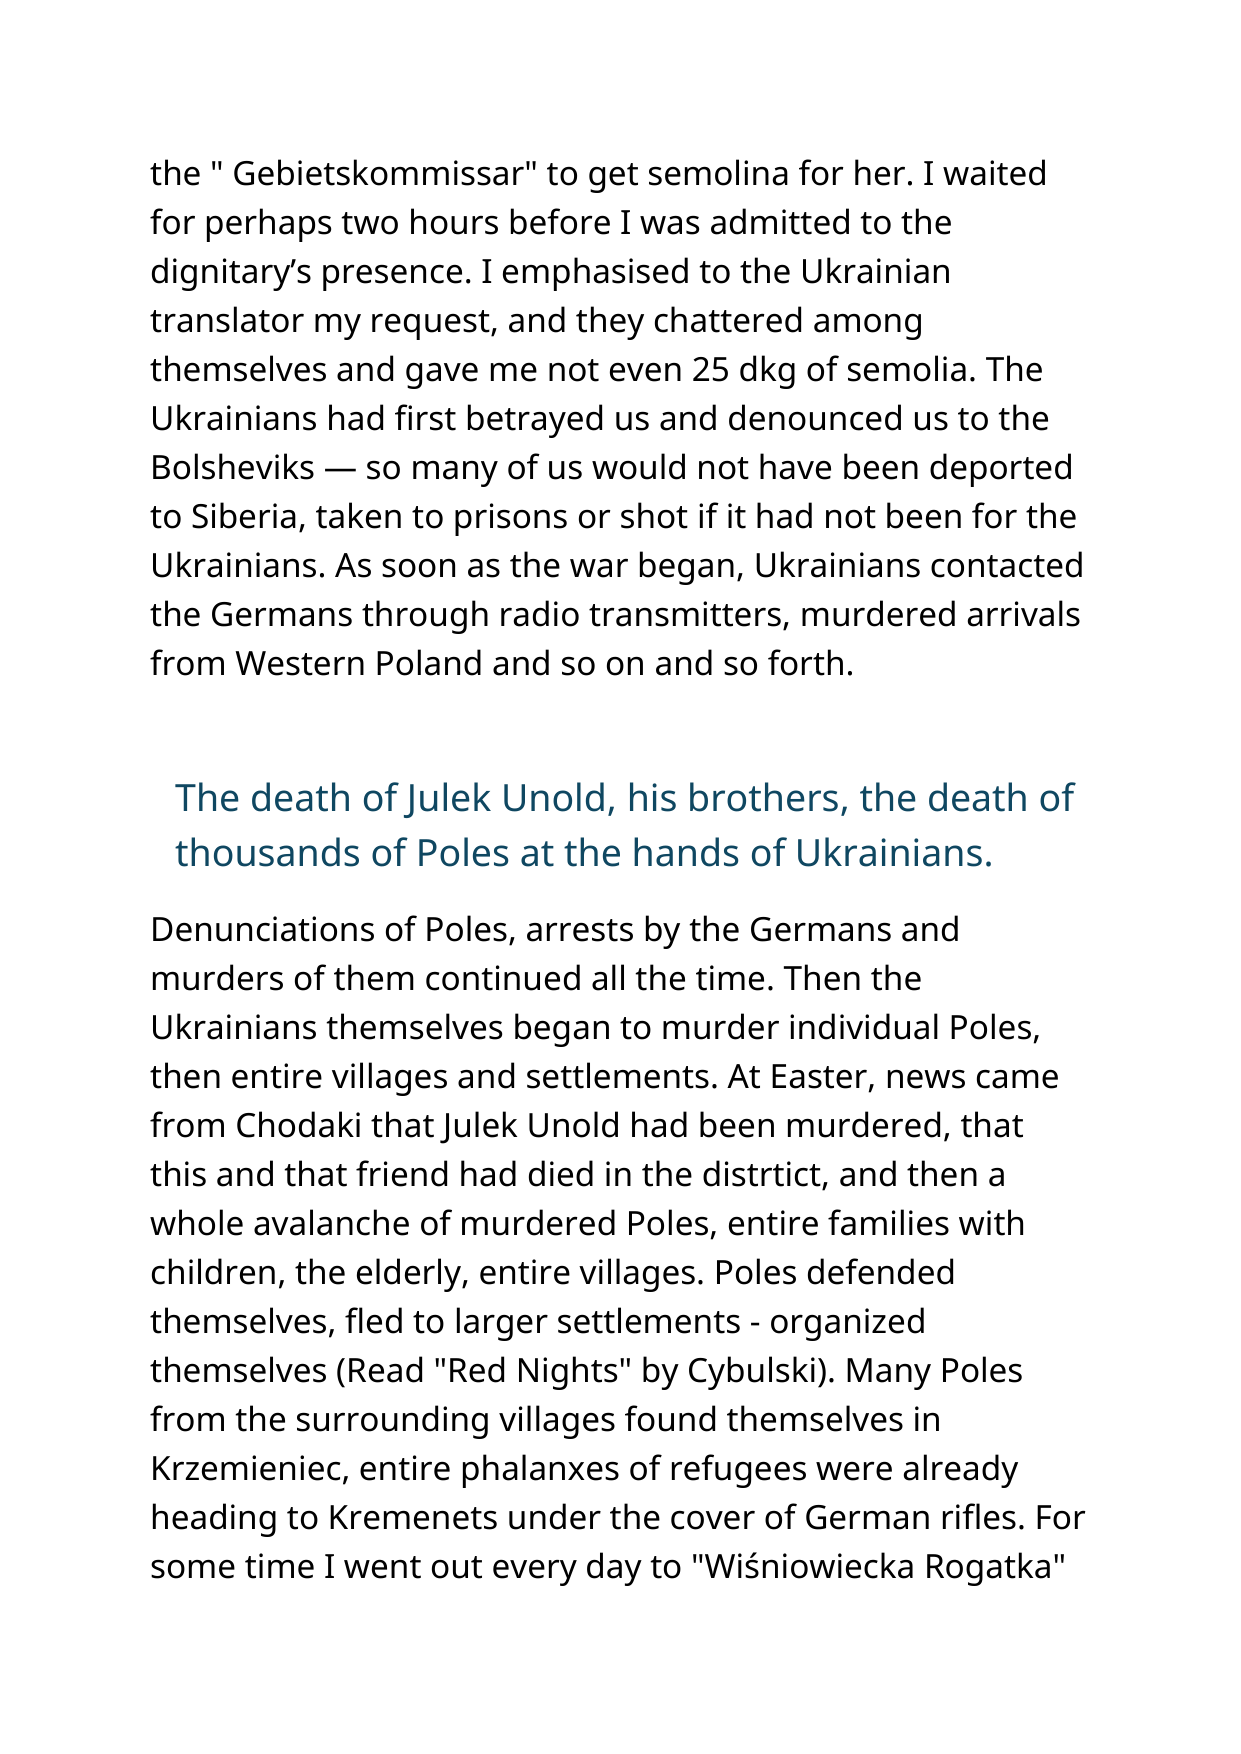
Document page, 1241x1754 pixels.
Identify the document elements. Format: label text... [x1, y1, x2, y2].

subtitle The death of Julek Unold, his brothers, the death of thousands of Poles at the hands of Ukrainians. [175, 771, 1090, 877]
